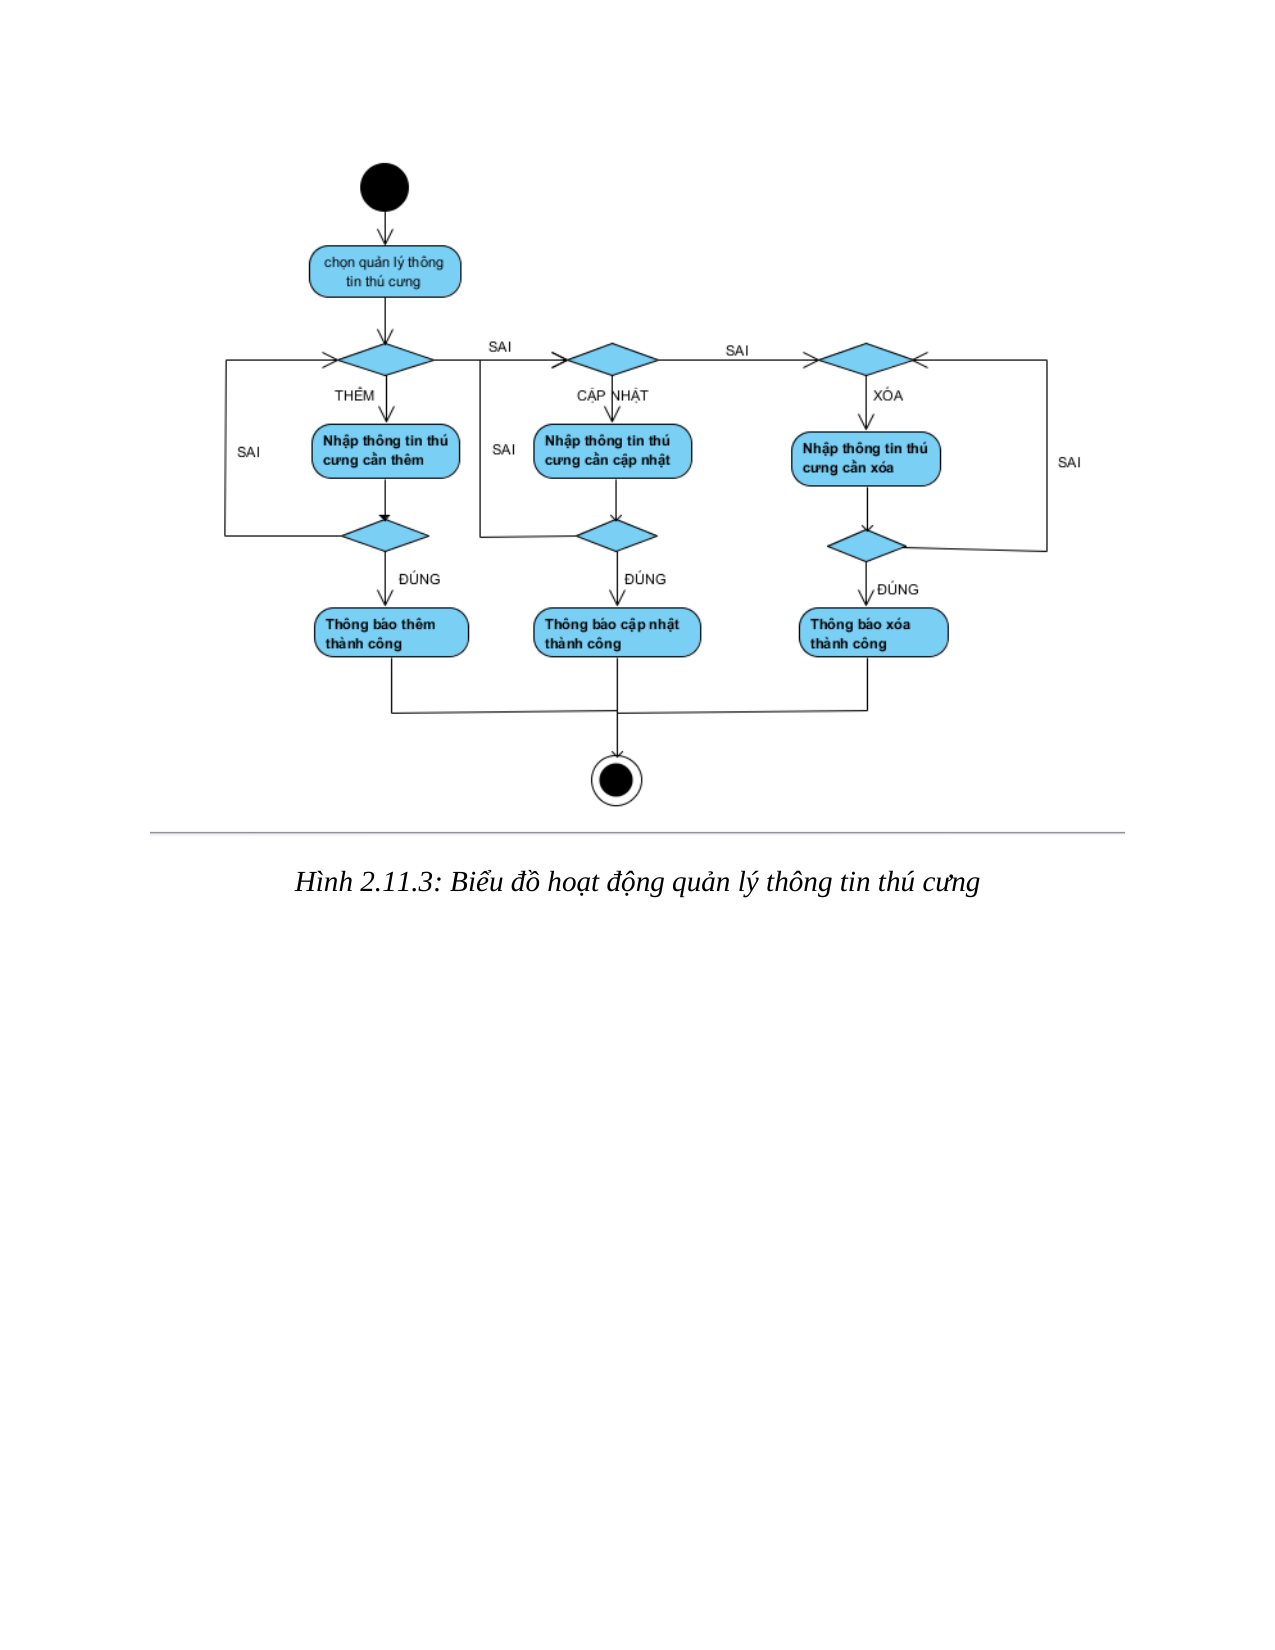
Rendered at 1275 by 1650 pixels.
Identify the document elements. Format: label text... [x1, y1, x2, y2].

text Hình 2.11.3: Biểu đồ hoạt động quản lý thông tin thú cưng [150, 864, 1125, 898]
picture [150, 150, 1125, 836]
